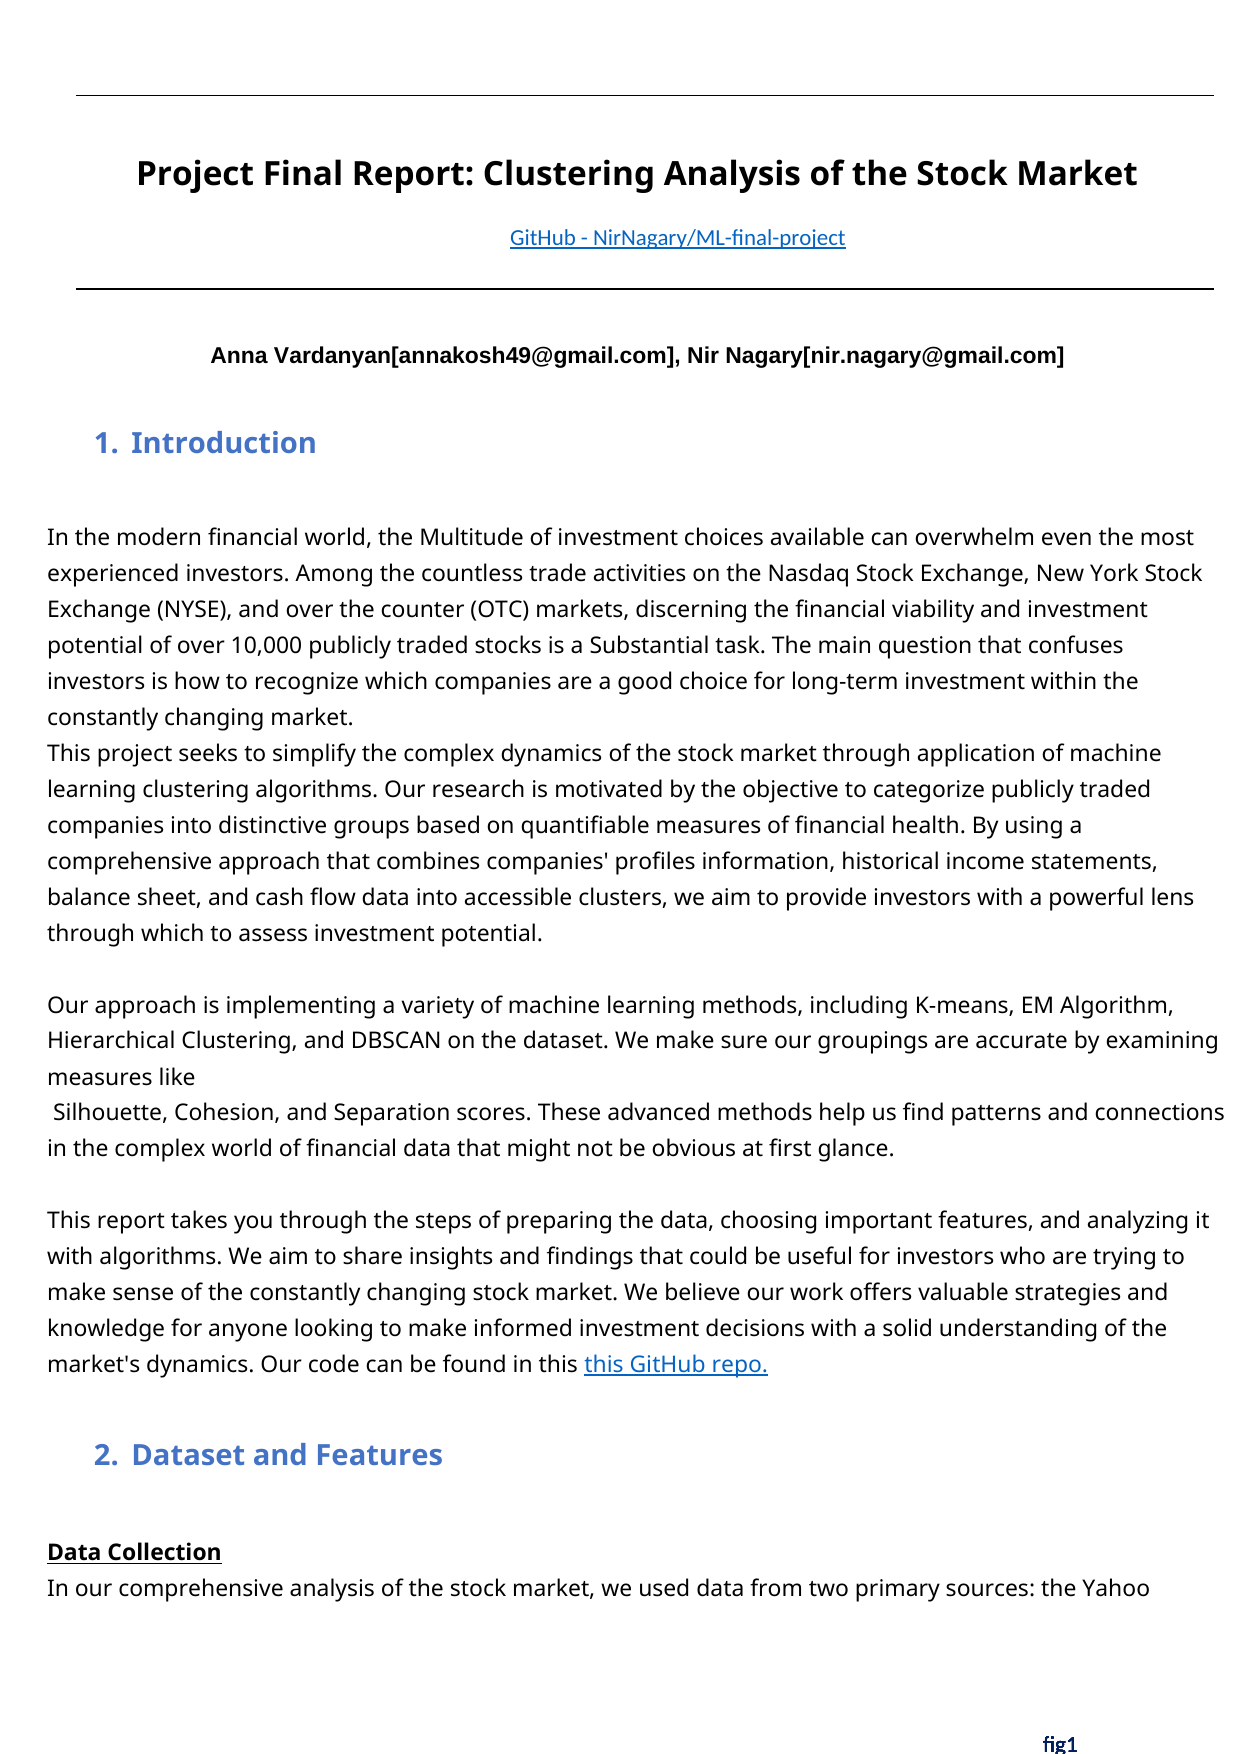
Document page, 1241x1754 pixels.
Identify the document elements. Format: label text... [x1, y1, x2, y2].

subtitle Introduction [94, 423, 1228, 462]
text In the modern financial world, the Multitude of investment choices available can overwhelm even the most experienced investors. Among the countless trade activities on the Nasdaq Stock Exchange, New York Stock Exchange (NYSE), and over the counter (OTC) markets, discerning the financial viability and investment potential of over 10,000 publicly traded stocks is a Substantial task. The main question that confuses investors is how to recognize which companies are a good choice for long-term investment within the constantly changing market. This project seeks to simplify the complex dynamics of the stock market through application of machine learning clustering algorithms. Our research is motivated by the objective to categorize publicly traded companies into distinctive groups based on quantifiable measures of financial health. By using a comprehensive approach that combines companies' profiles information, historical income statements, balance sheet, and cash flow data into accessible clusters, we aim to provide investors with a powerful lens through which to assess investment potential. Our approach is implementing a variety of machine learning methods, including K-means, EM Algorithm, Hierarchical Clustering, and DBSCAN on the dataset. We make sure our groupings are accurate by examining measures like Silhouette, Cohesion, and Separation scores. These advanced methods help us find patterns and connections in the complex world of financial data that might not be obvious at first glance. This report takes you through the steps of preparing the data, choosing important features, and analyzing it with algorithms. We aim to share insights and findings that could be useful for investors who are trying to make sense of the constantly changing stock market. We believe our work offers valuable strategies and knowledge for anyone looking to make informed investment decisions with a solid understanding of the market's dynamics. Our code can be found in this this GitHub repo. [47, 521, 1228, 1379]
subtitle Dataset and Features [94, 1434, 1228, 1473]
text Anna Vardanyan[annakosh49@gmail.com], Nir Nagary[nir.nagary@gmail.com] [47, 342, 1228, 369]
text Project Final Report: Clustering Analysis of the Stock Market [47, 150, 1228, 195]
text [47, 1536, 1228, 1603]
